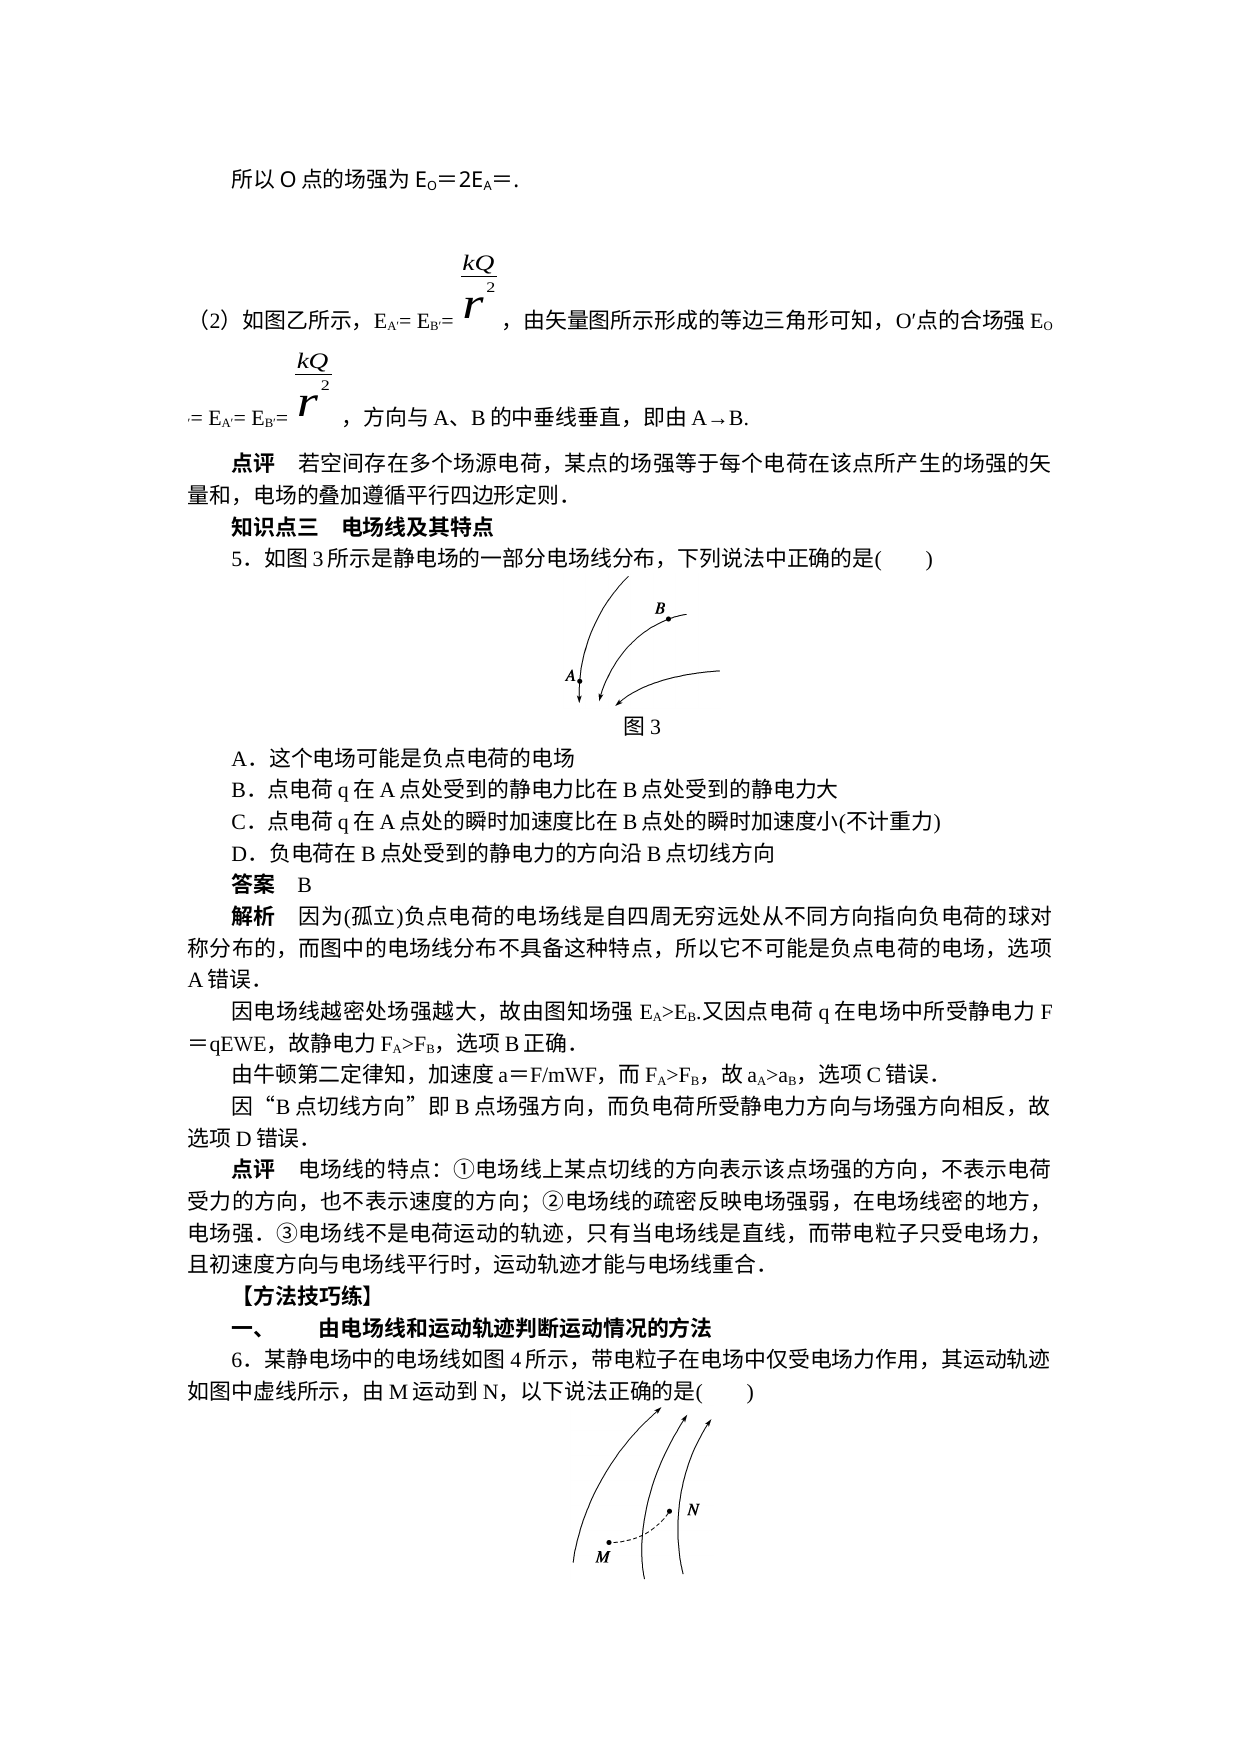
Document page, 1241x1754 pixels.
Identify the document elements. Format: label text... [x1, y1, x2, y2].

text 知识点三 电场线及其特点 [187, 510, 1053, 541]
text 答案 B [187, 867, 1053, 899]
text 6．某静电场中的电场线如图4所示，带电粒子在电场中仅受电场力作用，其运动轨迹如图中虚线所示，由M运动到N，以下说法正确的是( ) [187, 1342, 1053, 1406]
picture [563, 573, 721, 709]
text 由牛顿第二定律知，加速度a＝F/mF，而FA>FB，故aA>aB，选项C错误． [187, 1057, 1053, 1089]
text 点评 电场线的特点：①电场线上某点切线的方向表示该点场强的方向，不表示电荷受力的方向，也不表示速度的方向；②电场线的疏密反映电场强弱，在电场线密的地方，电场强．③电场线不是电荷运动的轨迹，只有当电场线是直线，而带电粒子只受电场力，且初速度方向与电场线平行时，运动轨迹才能与电场线重合． [187, 1152, 1053, 1279]
picture [570, 1405, 714, 1580]
text 因“B点切线方向”即B点场强方向，而负电荷所受静电力方向与场强方向相反，故选项D错误． [187, 1089, 1053, 1152]
text 点评 若空间存在多个场源电荷，某点的场强等于每个电荷在该点所产生的场强的矢量和，电场的叠加遵循平行四边形定则． [187, 446, 1053, 510]
text 解析 因为(孤立)负点电荷的电场线是自四周无穷远处从不同方向指向负电荷的球对称分布的，而图中的电场线分布不具备这种特点，所以它不可能是负点电荷的电场，选项A错误． [187, 899, 1053, 994]
text 所以O点的场强为EO＝2EA＝. [187, 162, 1053, 194]
text （2）如图乙所示，EA′= EB′= ，由矢量图所示形成的等边三角形可知，O′点的合场强EO′= EA′= EB′= ，方向与A、B的中垂线垂直，即由A→B. [187, 251, 1053, 446]
list 由电场线和运动轨迹判断运动情况的方法 [231, 1311, 1053, 1342]
text B．点电荷q在A点处受到的静电力比在B点处受到的静电力大 [187, 772, 1053, 804]
text 5．如图3所示是静电场的一部分电场线分布，下列说法中正确的是( ) [187, 541, 1053, 573]
text D．负电荷在B点处受到的静电力的方向沿B点切线方向 [187, 836, 1053, 867]
text 因电场线越密处场强越大，故由图知场强EA>EB.又因点电荷q在电场中所受静电力F＝qEE，故静电力FA>FB，选项B正确． [187, 994, 1053, 1057]
text 图3 [187, 709, 1053, 741]
text A．这个电场可能是负点电荷的电场 [187, 741, 1053, 772]
text C．点电荷q在A点处的瞬时加速度比在B点处的瞬时加速度小(不计重力) [187, 804, 1053, 836]
text 【方法技巧练】 [187, 1279, 1053, 1311]
